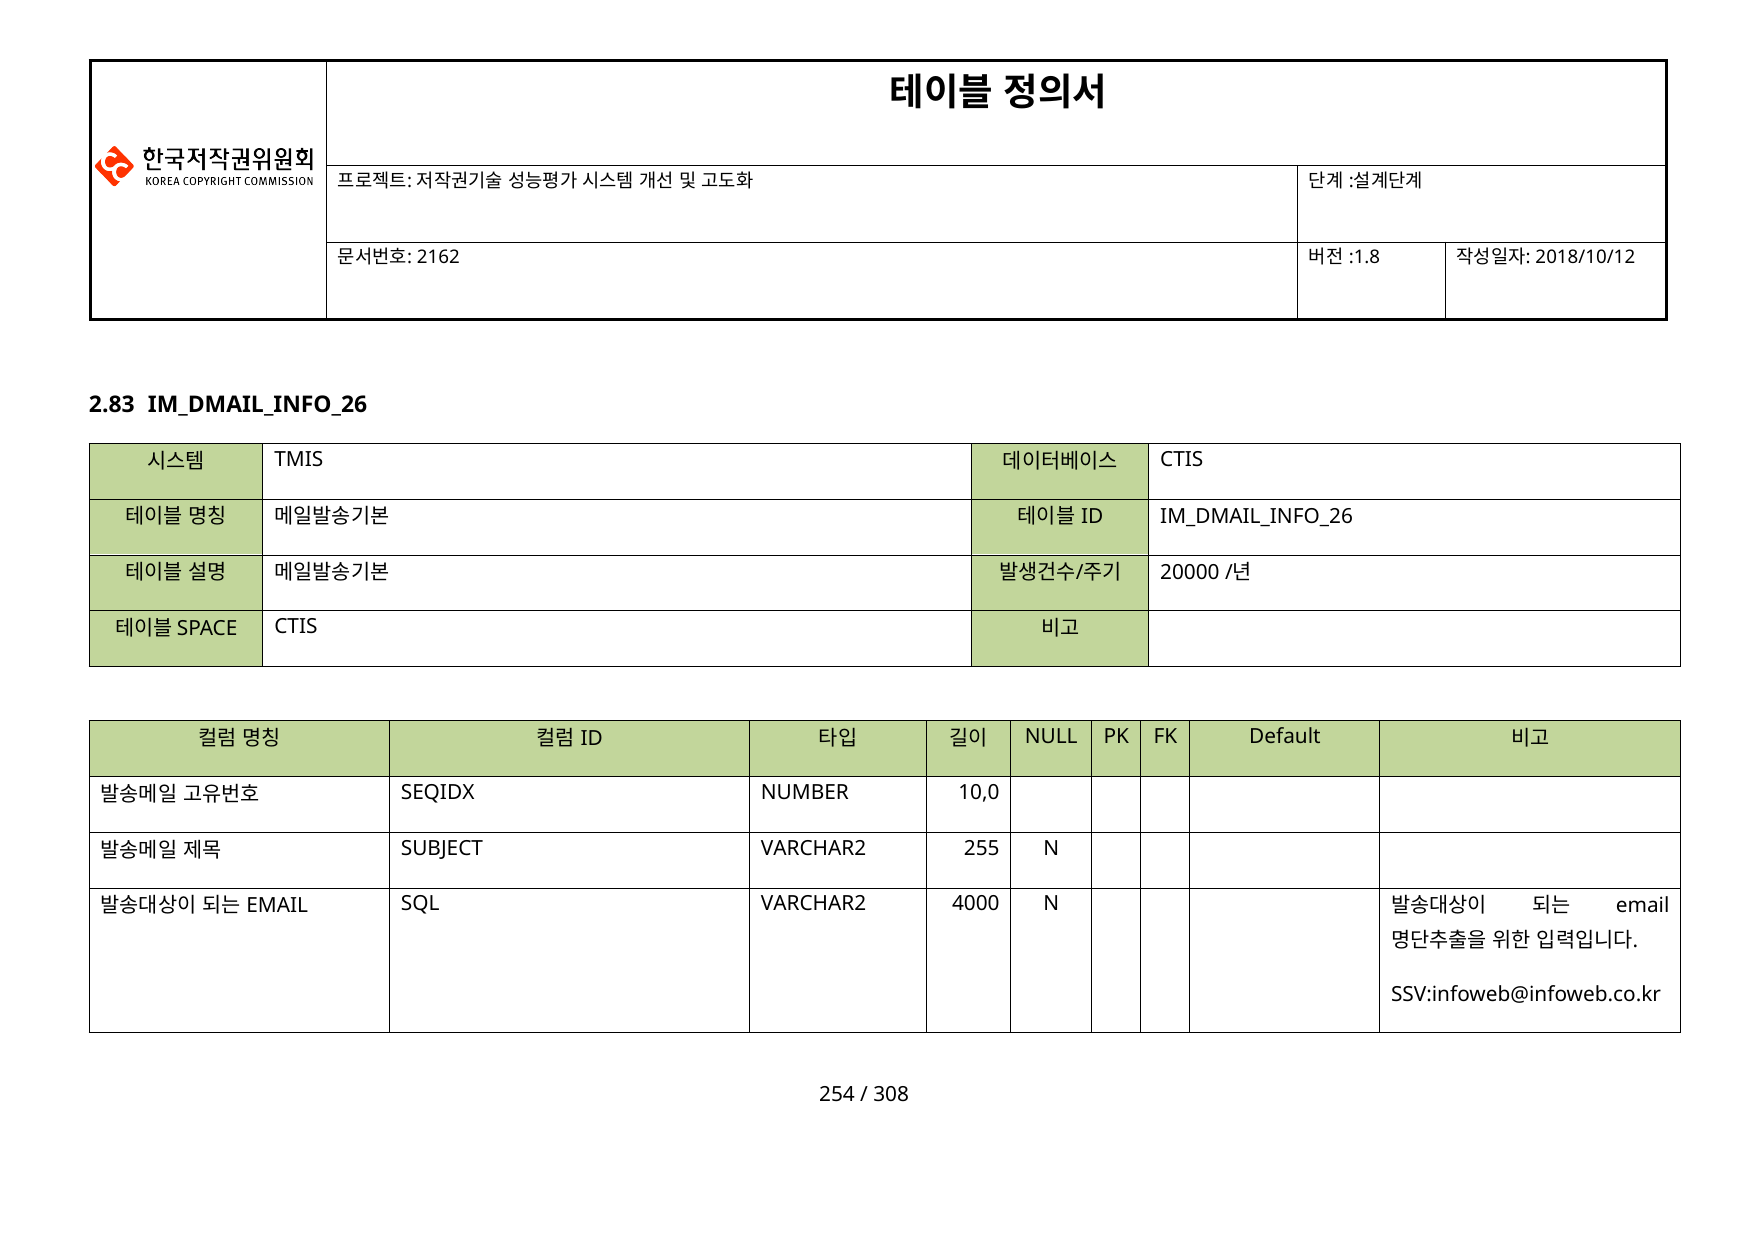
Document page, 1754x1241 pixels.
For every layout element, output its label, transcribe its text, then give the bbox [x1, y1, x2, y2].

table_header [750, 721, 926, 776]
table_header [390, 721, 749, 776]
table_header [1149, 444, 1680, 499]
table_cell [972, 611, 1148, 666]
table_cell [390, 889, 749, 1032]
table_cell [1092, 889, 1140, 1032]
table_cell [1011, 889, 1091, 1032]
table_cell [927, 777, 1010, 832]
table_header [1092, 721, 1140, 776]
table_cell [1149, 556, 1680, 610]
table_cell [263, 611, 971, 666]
picture [90, 140, 317, 191]
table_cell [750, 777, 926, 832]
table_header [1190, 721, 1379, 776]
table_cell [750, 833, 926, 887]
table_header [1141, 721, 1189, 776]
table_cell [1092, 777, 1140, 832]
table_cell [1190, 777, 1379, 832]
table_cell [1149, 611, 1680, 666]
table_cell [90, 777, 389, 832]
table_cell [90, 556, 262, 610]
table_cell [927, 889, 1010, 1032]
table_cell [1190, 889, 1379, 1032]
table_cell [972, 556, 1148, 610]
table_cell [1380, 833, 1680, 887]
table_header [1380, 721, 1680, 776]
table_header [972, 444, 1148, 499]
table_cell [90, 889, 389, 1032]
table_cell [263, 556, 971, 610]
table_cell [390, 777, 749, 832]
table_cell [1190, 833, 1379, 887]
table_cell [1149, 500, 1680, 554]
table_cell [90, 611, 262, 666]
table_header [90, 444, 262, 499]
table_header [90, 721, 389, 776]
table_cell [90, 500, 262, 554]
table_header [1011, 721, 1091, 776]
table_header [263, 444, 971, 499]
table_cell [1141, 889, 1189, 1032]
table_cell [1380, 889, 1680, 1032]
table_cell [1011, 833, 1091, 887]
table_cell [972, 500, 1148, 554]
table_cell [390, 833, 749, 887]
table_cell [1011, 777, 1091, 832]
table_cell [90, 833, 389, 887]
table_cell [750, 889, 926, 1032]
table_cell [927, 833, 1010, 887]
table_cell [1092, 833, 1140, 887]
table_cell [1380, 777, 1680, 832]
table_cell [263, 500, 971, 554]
subtitle IM_DMAIL_INFO_26 [89, 388, 1639, 420]
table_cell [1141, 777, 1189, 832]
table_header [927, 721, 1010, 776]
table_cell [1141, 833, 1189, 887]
